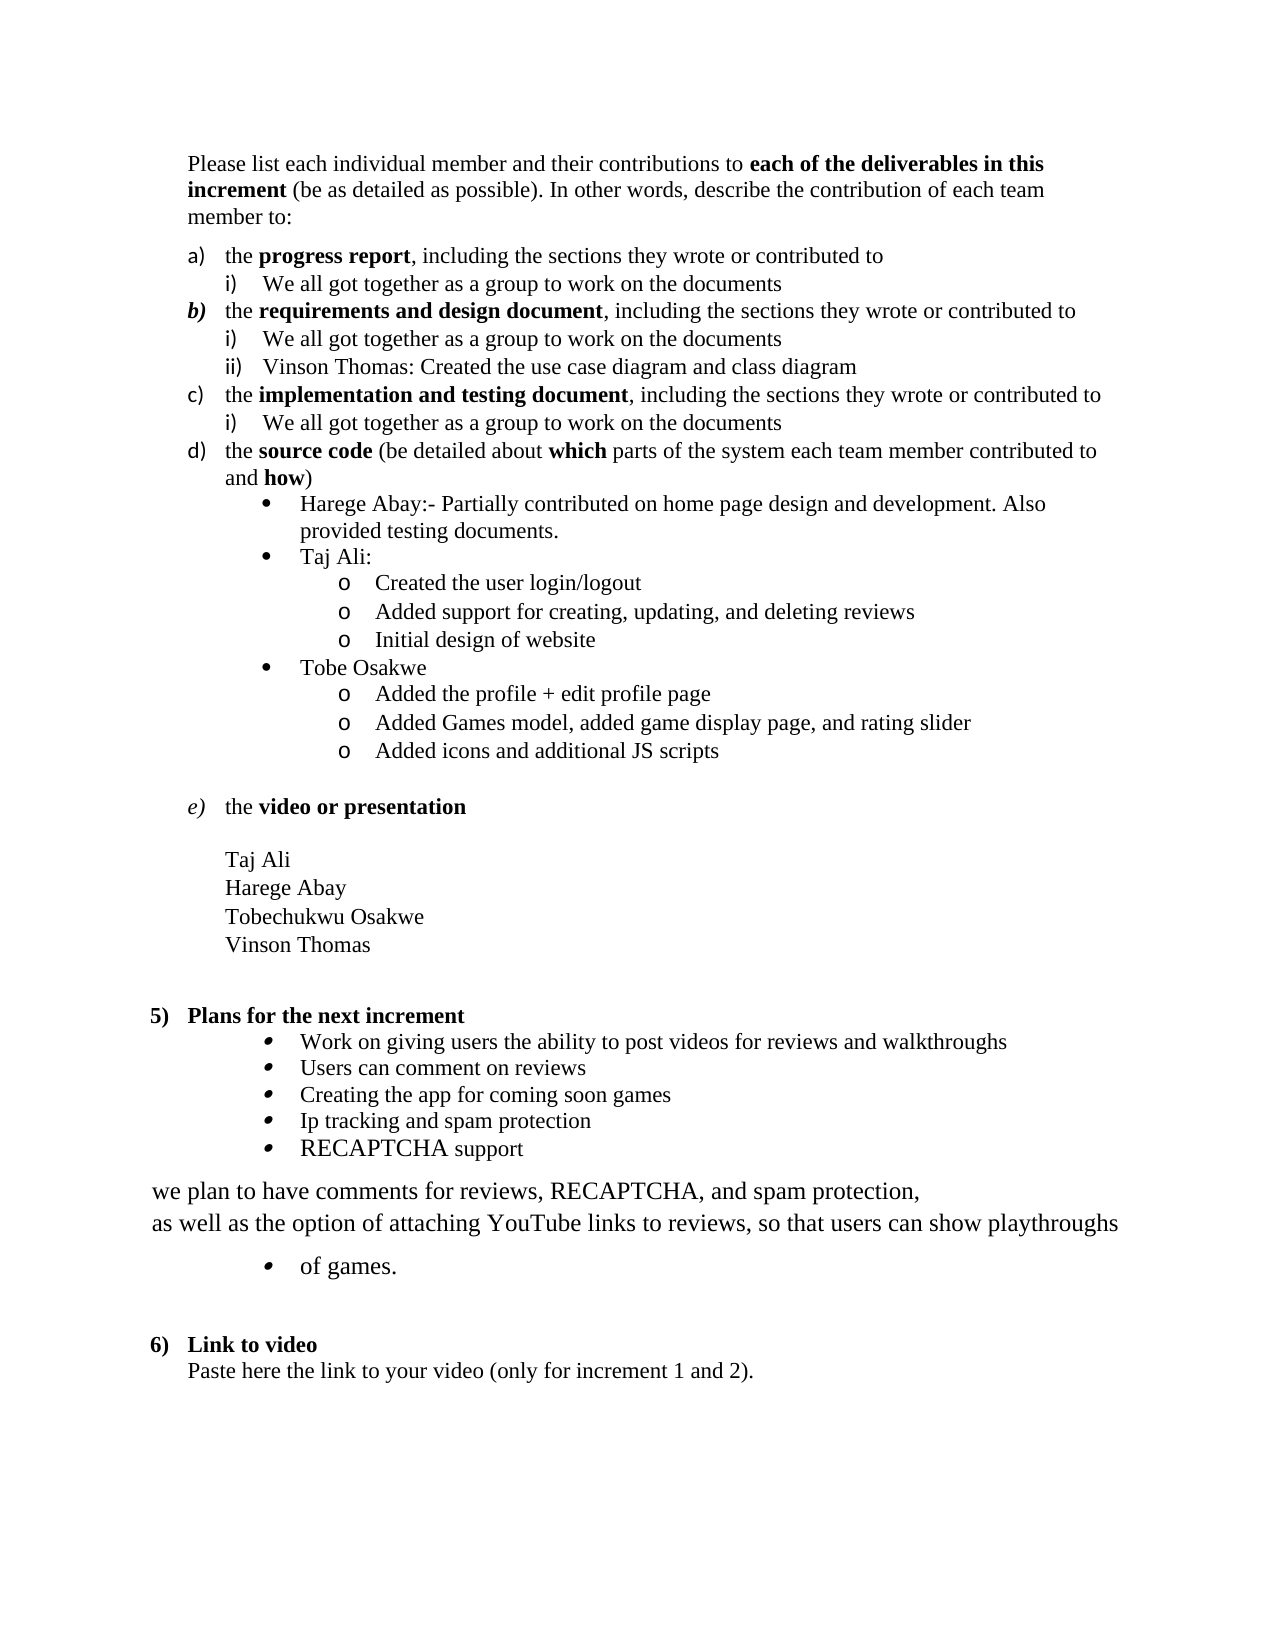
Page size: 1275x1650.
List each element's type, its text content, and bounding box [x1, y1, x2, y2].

list the requirements and design document, including the sections they wrote or contributed to [187, 298, 1125, 324]
list Taj Ali [225, 846, 1125, 872]
list Added Games model, added game display page, and rating slider [337, 709, 1125, 737]
list Initial design of website [337, 626, 1125, 654]
list RECAPTCHA support [262, 1133, 1125, 1162]
list the video or presentation [187, 793, 1125, 819]
list Added support for creating, updating, and deleting reviews [337, 598, 1125, 626]
list Harege Abay [225, 874, 1125, 901]
list Taj Ali: [262, 543, 1125, 569]
list the source code (be detailed about which parts of the system each team member contributed to and how) [187, 436, 1125, 490]
list the progress report, including the sections they wrote or contributed to [187, 242, 1125, 269]
list We all got together as a group to work on the documents [225, 324, 1125, 352]
list Created the user login/logout [337, 569, 1125, 598]
list Paste here the link to your video (only for increment 1 and 2). [187, 1357, 1125, 1384]
list Creating the app for coming soon games [262, 1081, 1125, 1107]
list Harege Abay:- Partially contributed on home page design and development. Also provided testing documents. [262, 490, 1125, 543]
list of games. [262, 1251, 1125, 1280]
list Link to video [150, 1331, 1125, 1357]
list We all got together as a group to work on the documents [225, 408, 1125, 436]
list Added icons and additional JS scripts [337, 737, 1125, 765]
list Work on giving users the ability to post videos for reviews and walkthroughs [262, 1028, 1125, 1054]
list Tobe Osakwe [262, 654, 1125, 681]
list the implementation and testing document, including the sections they wrote or contributed to [187, 380, 1125, 408]
table_header we plan to have comments for reviews, RECAPTCHA, and spam protection, [150, 1175, 928, 1207]
list Users can comment on reviews [262, 1054, 1125, 1081]
list Plans for the next increment [150, 1002, 1125, 1028]
list Ip tracking and spam protection [262, 1107, 1125, 1133]
list Added the profile + edit profile page [337, 681, 1125, 709]
list We all got together as a group to work on the documents [225, 269, 1125, 298]
list Vinson Thomas [225, 931, 1125, 958]
list Tobechukwu Osakwe [225, 903, 1125, 929]
list Vinson Thomas: Created the use case diagram and class diagram [225, 352, 1125, 380]
table_header as well as the option of attaching YouTube links to reviews, so that users can show playthroughs [150, 1207, 1125, 1238]
